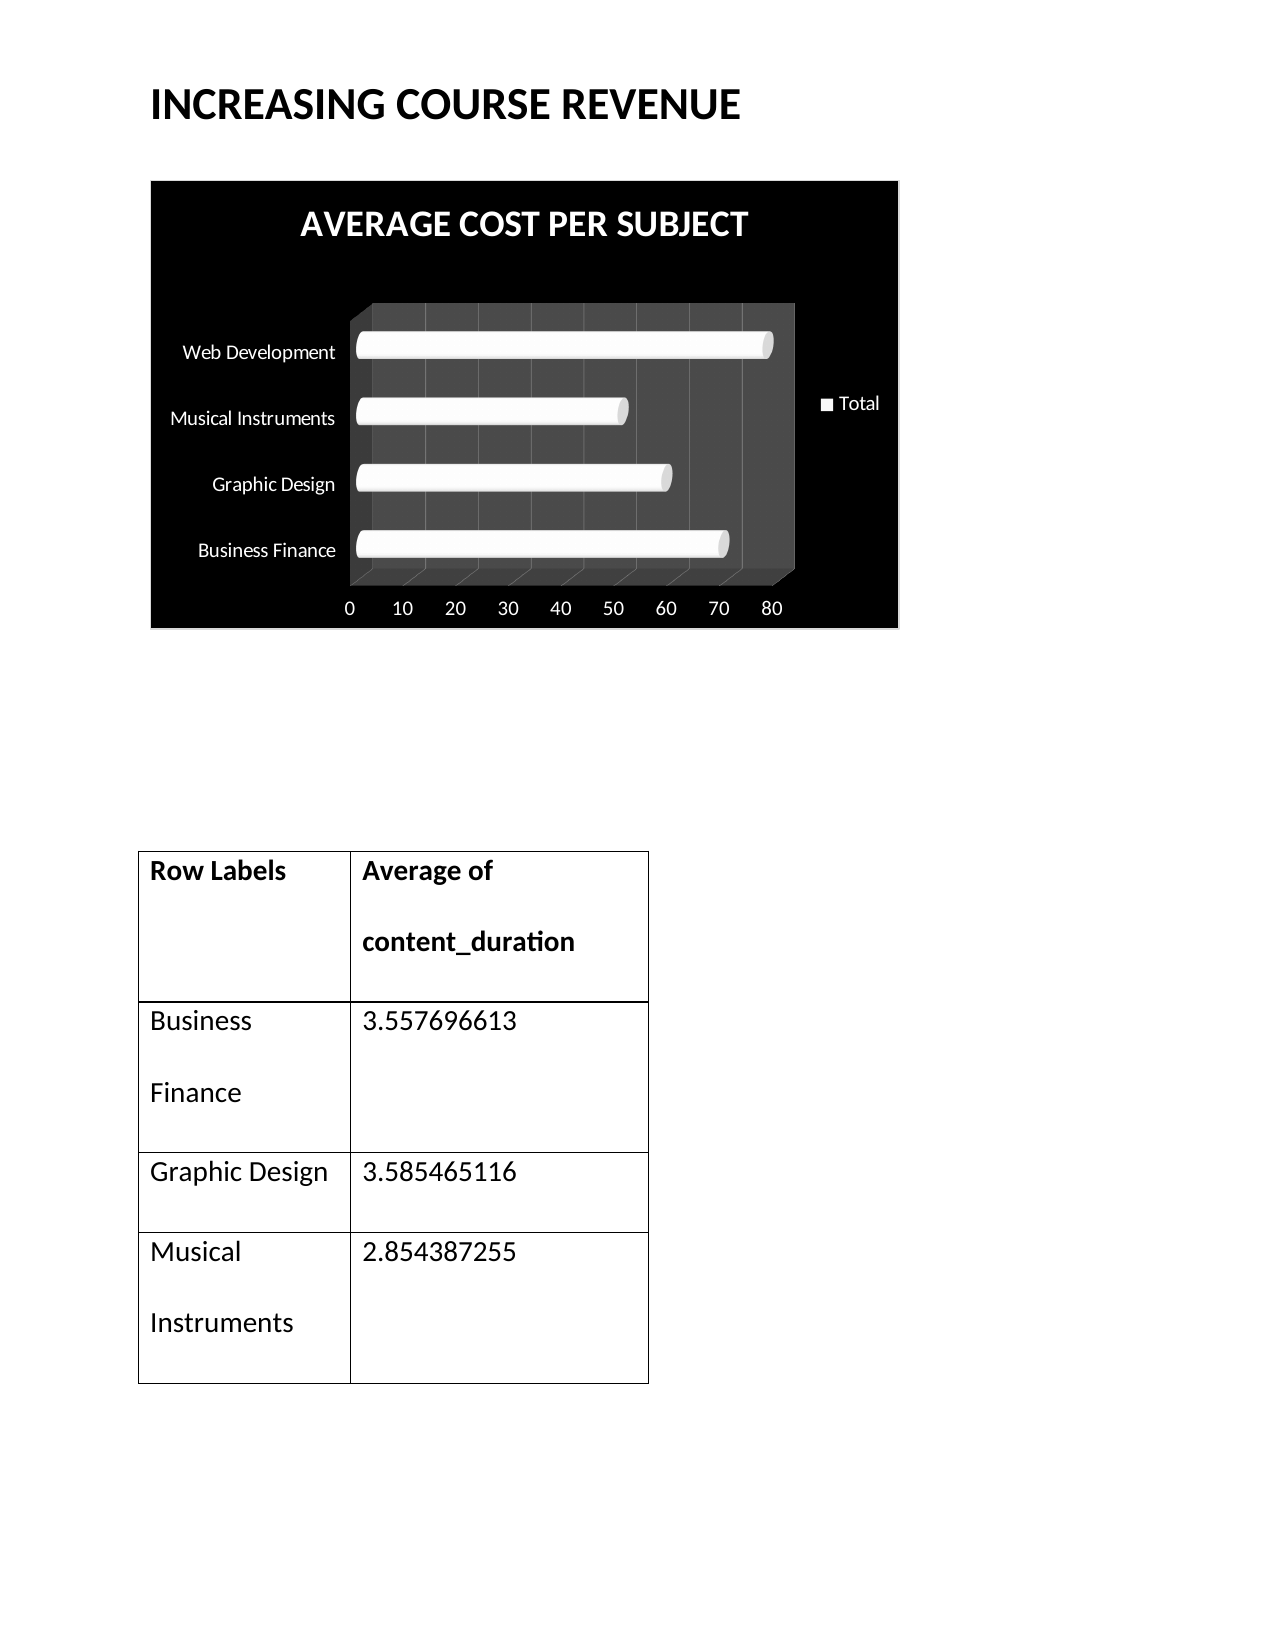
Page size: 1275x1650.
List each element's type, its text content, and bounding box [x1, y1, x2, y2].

table_cell Graphic Design [139, 1153, 350, 1232]
table_cell Business Finance [139, 1003, 350, 1152]
table_cell 3.585465116 [351, 1153, 648, 1232]
table_cell 3.557696613 [351, 1003, 648, 1152]
table_header Average of content_duration [351, 852, 648, 1001]
table_cell Musical Instruments [139, 1233, 350, 1383]
table_cell 2.854387255 [351, 1233, 648, 1383]
table_header Row Labels [139, 852, 350, 1001]
